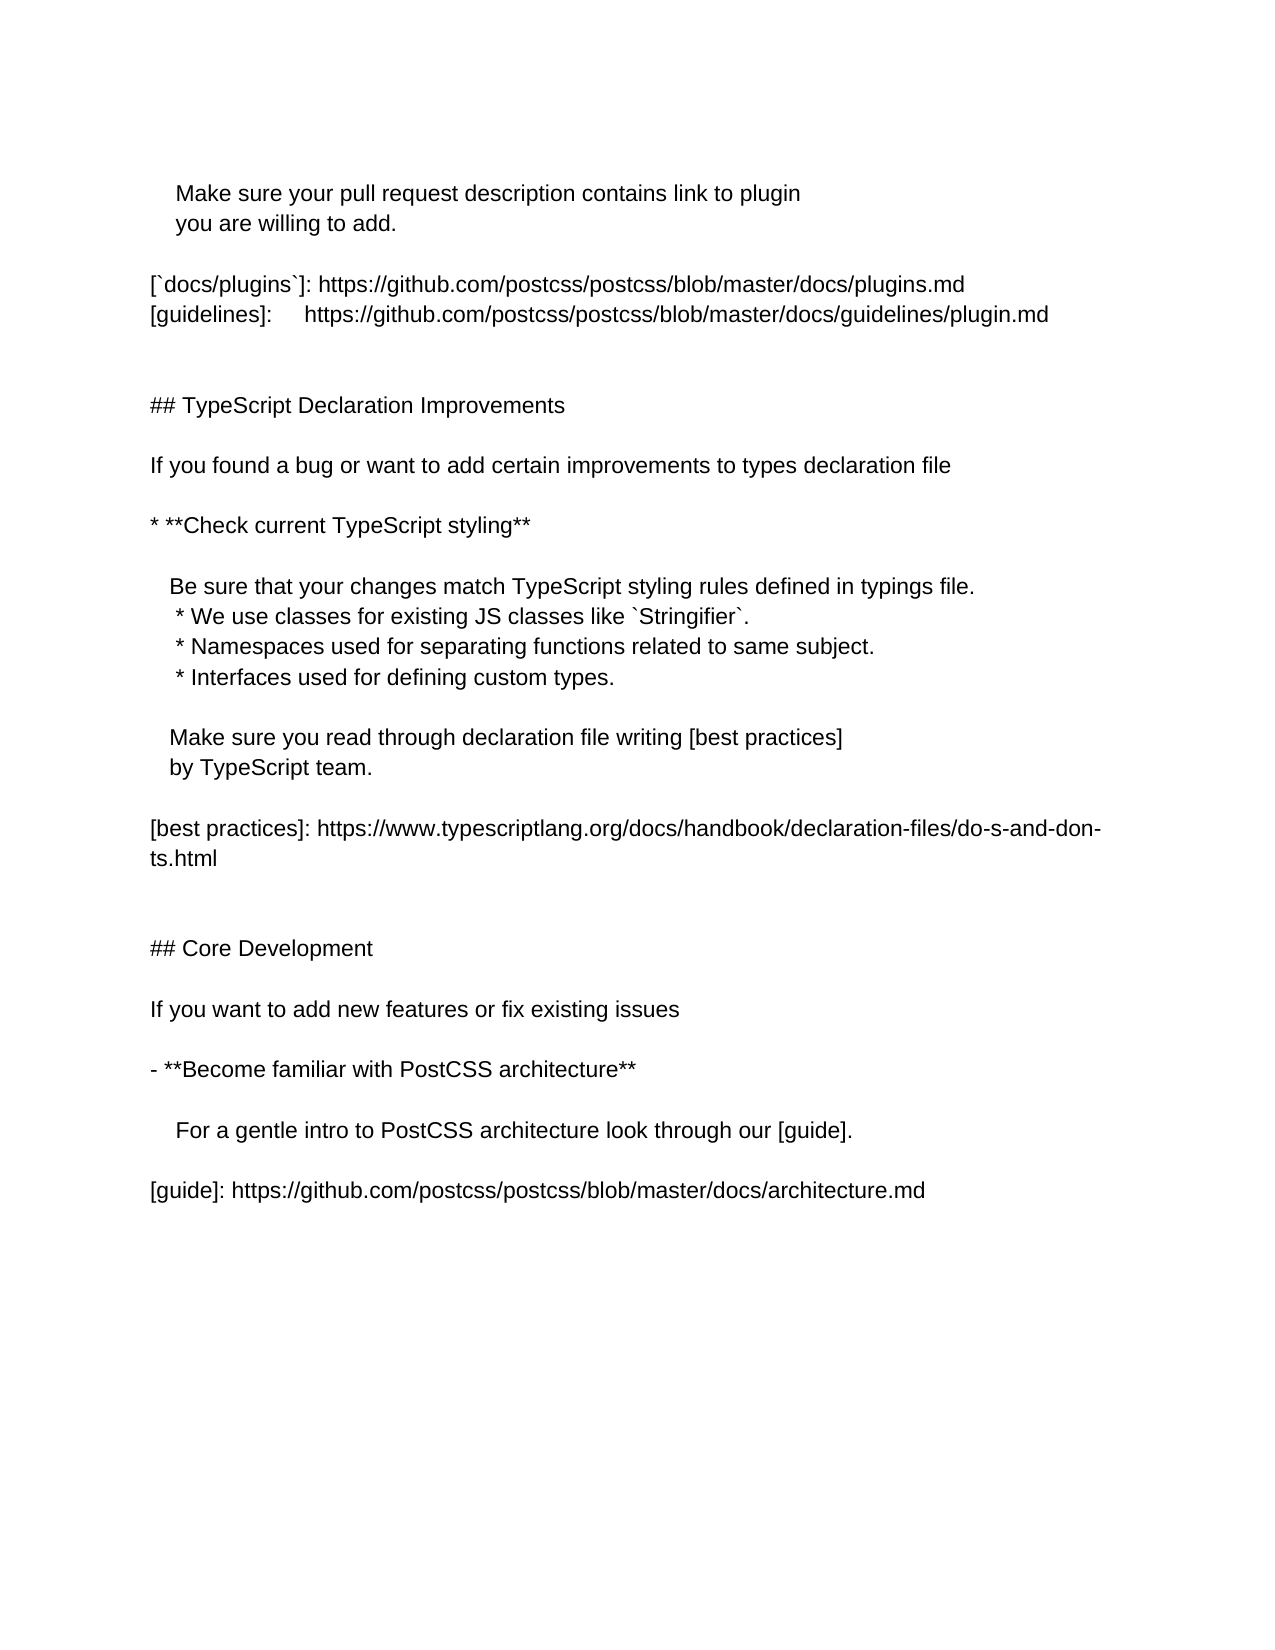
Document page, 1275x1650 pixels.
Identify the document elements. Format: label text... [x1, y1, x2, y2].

text Be sure that your changes match TypeScript styling rules defined in typings file. [150, 573, 1125, 599]
text ## Core Development [150, 935, 1125, 962]
text If you want to add new features or fix existing issues [150, 996, 1125, 1022]
text by TypeScript team. [150, 754, 1125, 781]
text you are willing to add. [150, 210, 1125, 237]
text [guidelines]: https://github.com/postcss/postcss/blob/master/docs/guidelines/plugin.md [150, 301, 1125, 327]
text * **Check current TypeScript styling** [150, 512, 1125, 539]
text * We use classes for existing JS classes like `Stringifier`. [150, 603, 1125, 629]
text Make sure you read through declaration file writing [best practices] [150, 724, 1125, 750]
text [best practices]: https://www.typescriptlang.org/docs/handbook/declaration-files/do-s-and-don-ts.html [150, 814, 1125, 871]
text [guide]: https://github.com/postcss/postcss/blob/master/docs/architecture.md [150, 1177, 1125, 1203]
text * Interfaces used for defining custom types. [150, 663, 1125, 690]
text Make sure your pull request description contains link to plugin [150, 180, 1125, 207]
text [`docs/plugins`]: https://github.com/postcss/postcss/blob/master/docs/plugins.md [150, 271, 1125, 297]
text ## TypeScript Declaration Improvements [150, 392, 1125, 418]
text For a gentle intro to PostCSS architecture look through our [guide]. [150, 1117, 1125, 1143]
text If you found a bug or want to add certain improvements to types declaration file [150, 452, 1125, 478]
text - **Become familiar with PostCSS architecture** [150, 1056, 1125, 1083]
text * Namespaces used for separating functions related to same subject. [150, 633, 1125, 660]
